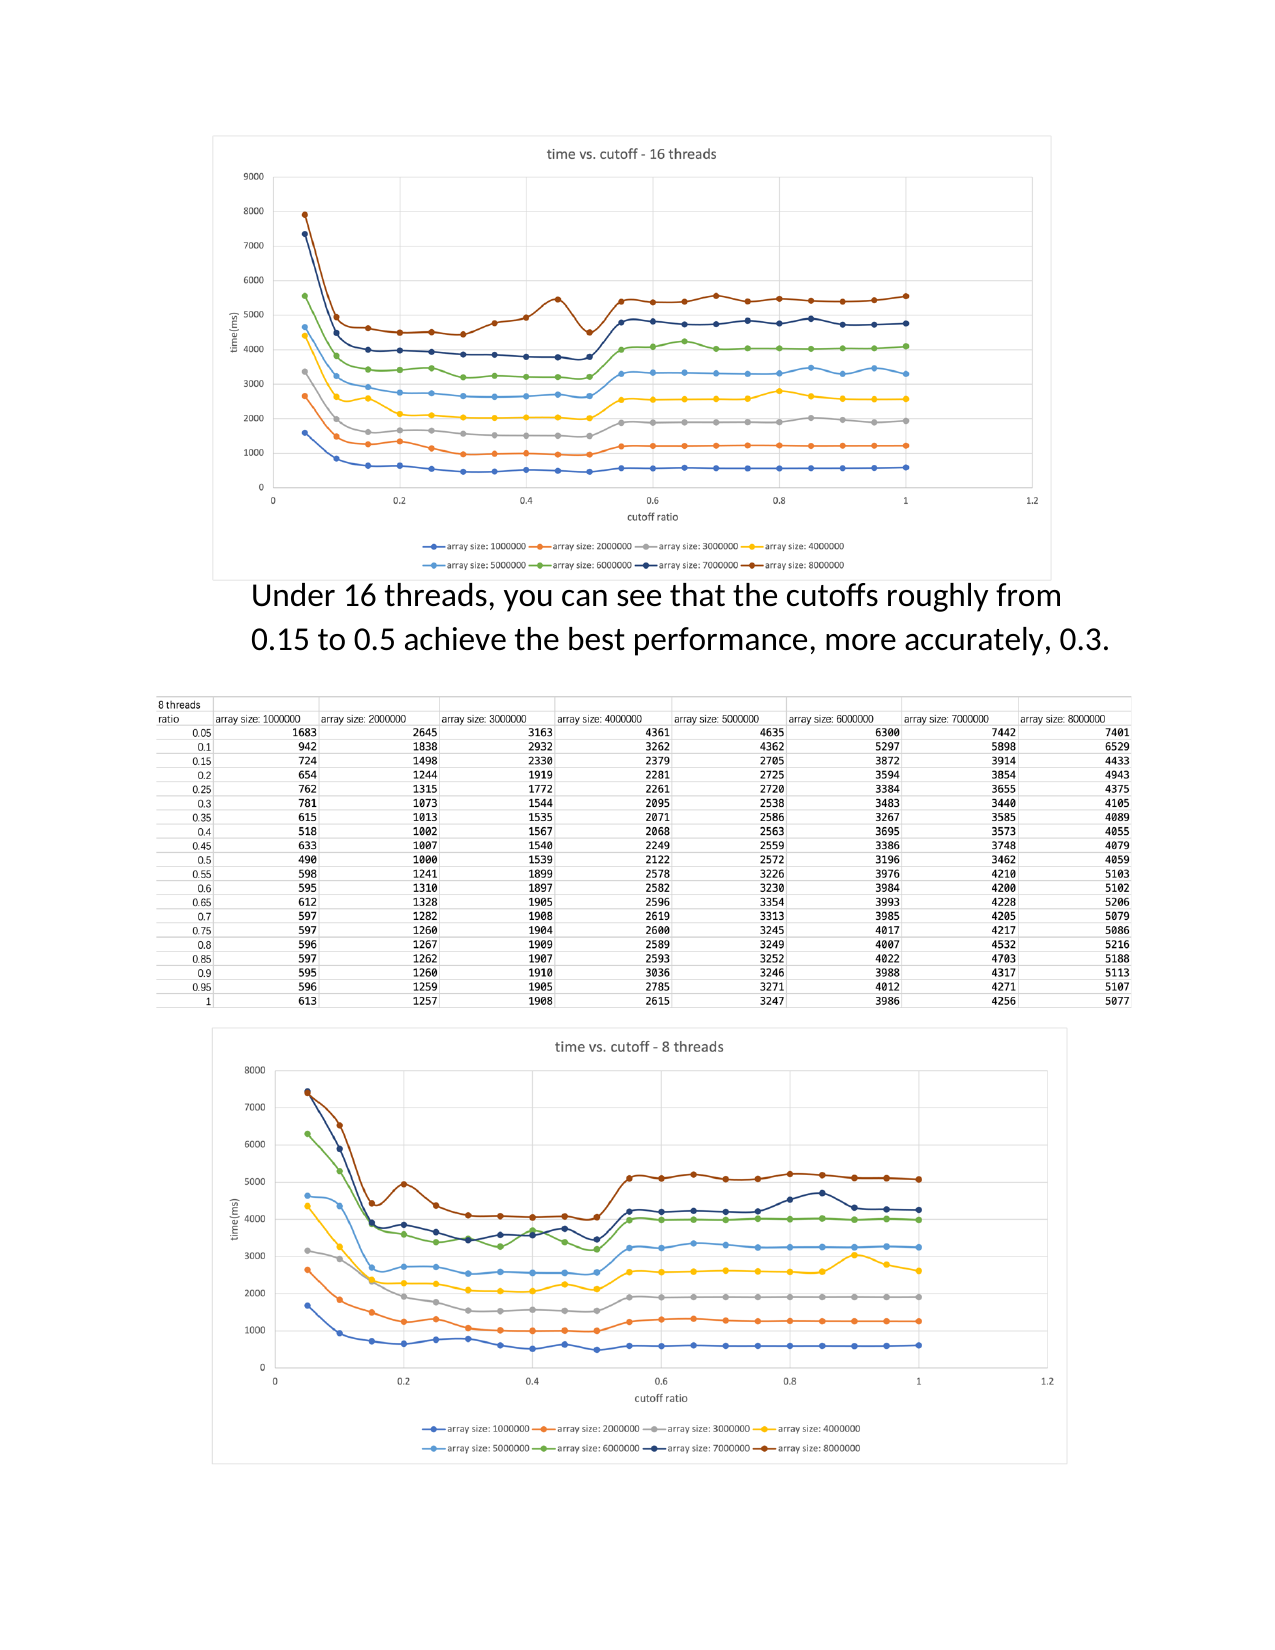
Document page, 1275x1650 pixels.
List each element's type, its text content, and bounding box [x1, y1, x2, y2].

picture [211, 1026, 1069, 1466]
picture [211, 135, 1053, 582]
picture [156, 696, 1132, 1008]
list Under 16 threads, you can see that the cutoffs roughly from 0.15 to 0.5 achieve the best performance, more accurately, 0.3. [251, 574, 1125, 659]
